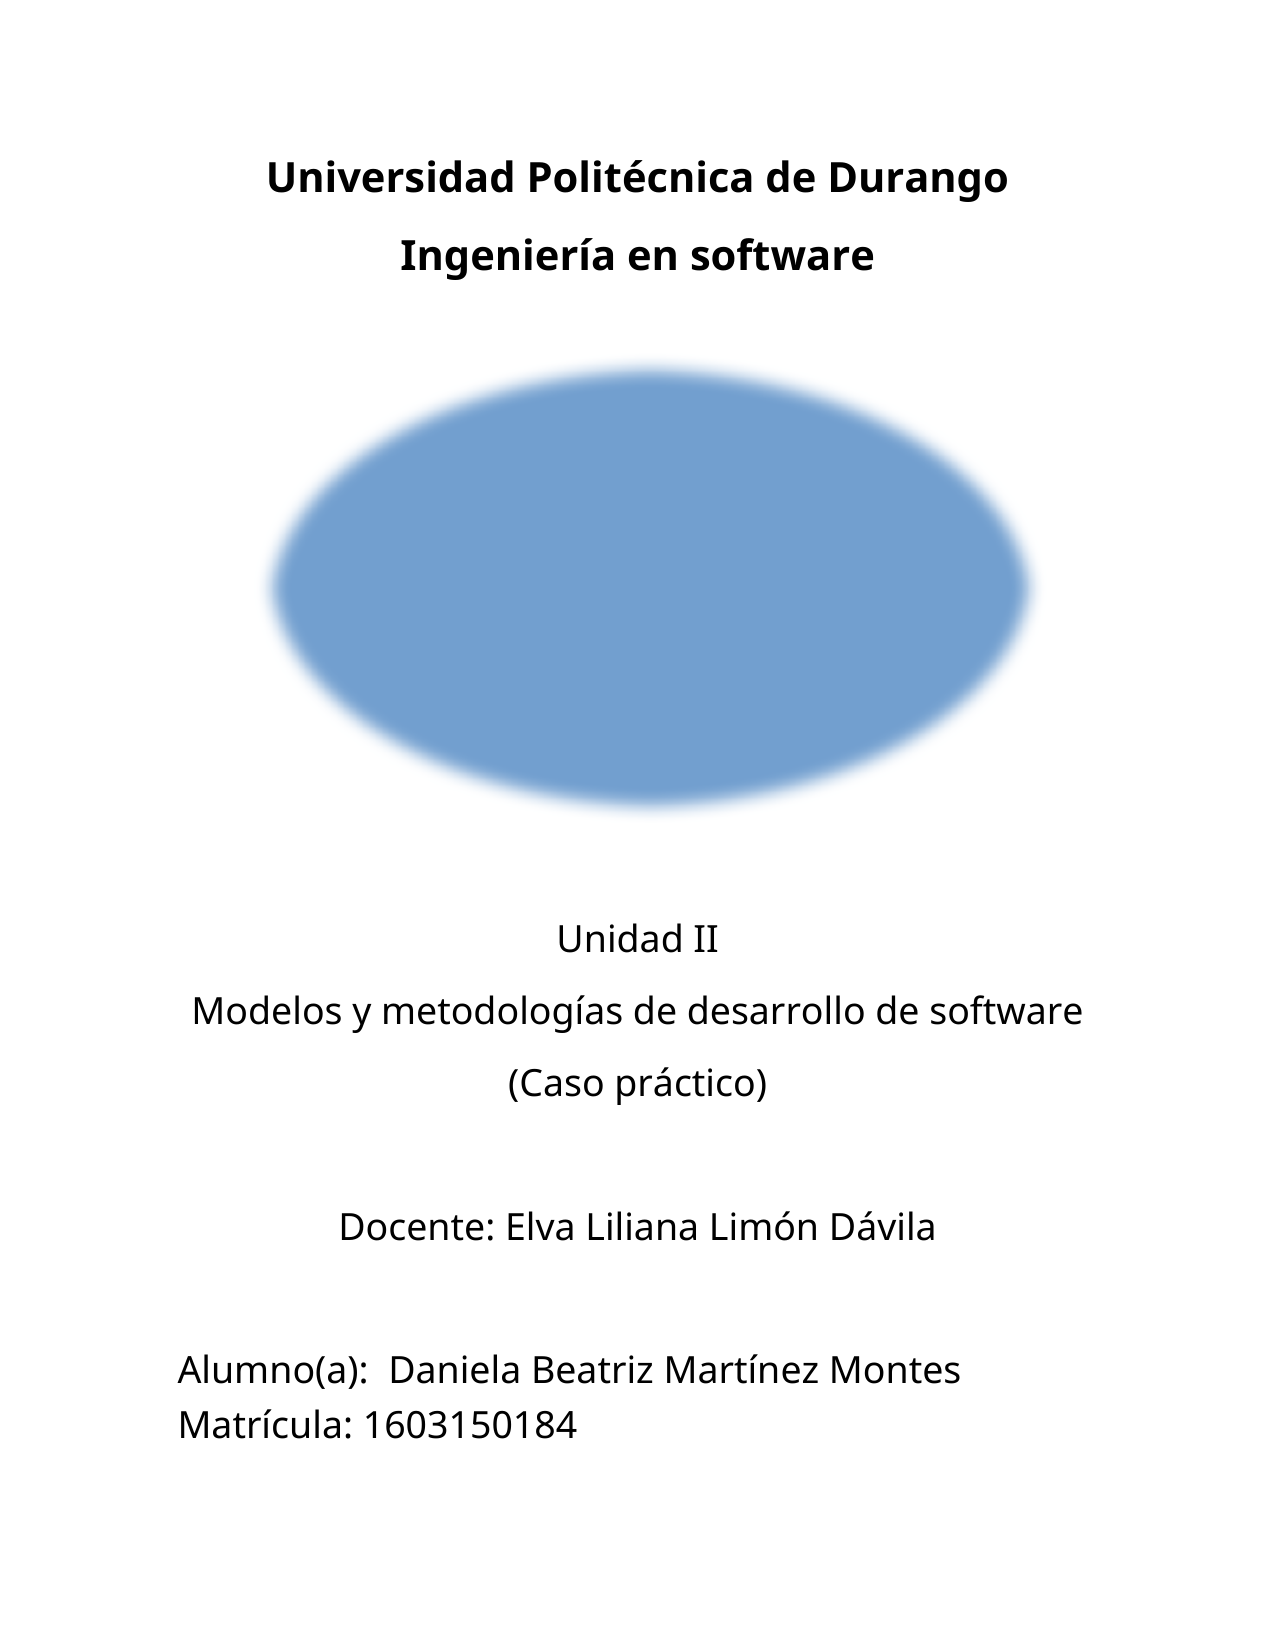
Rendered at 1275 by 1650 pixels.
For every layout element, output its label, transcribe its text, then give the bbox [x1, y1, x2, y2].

text Unidad II [177, 913, 1098, 964]
text Ingeniería en software [177, 226, 1098, 282]
text Docente: Elva Liliana Limón Dávila [177, 1200, 1098, 1251]
text Alumno(a): Daniela Beatriz Martínez Montes Matrícula: 1603150184 [177, 1343, 1098, 1449]
text (Caso práctico) [177, 1056, 1098, 1107]
text Universidad Politécnica de Durango [177, 148, 1098, 204]
text Modelos y metodologías de desarrollo de software [177, 984, 1098, 1036]
